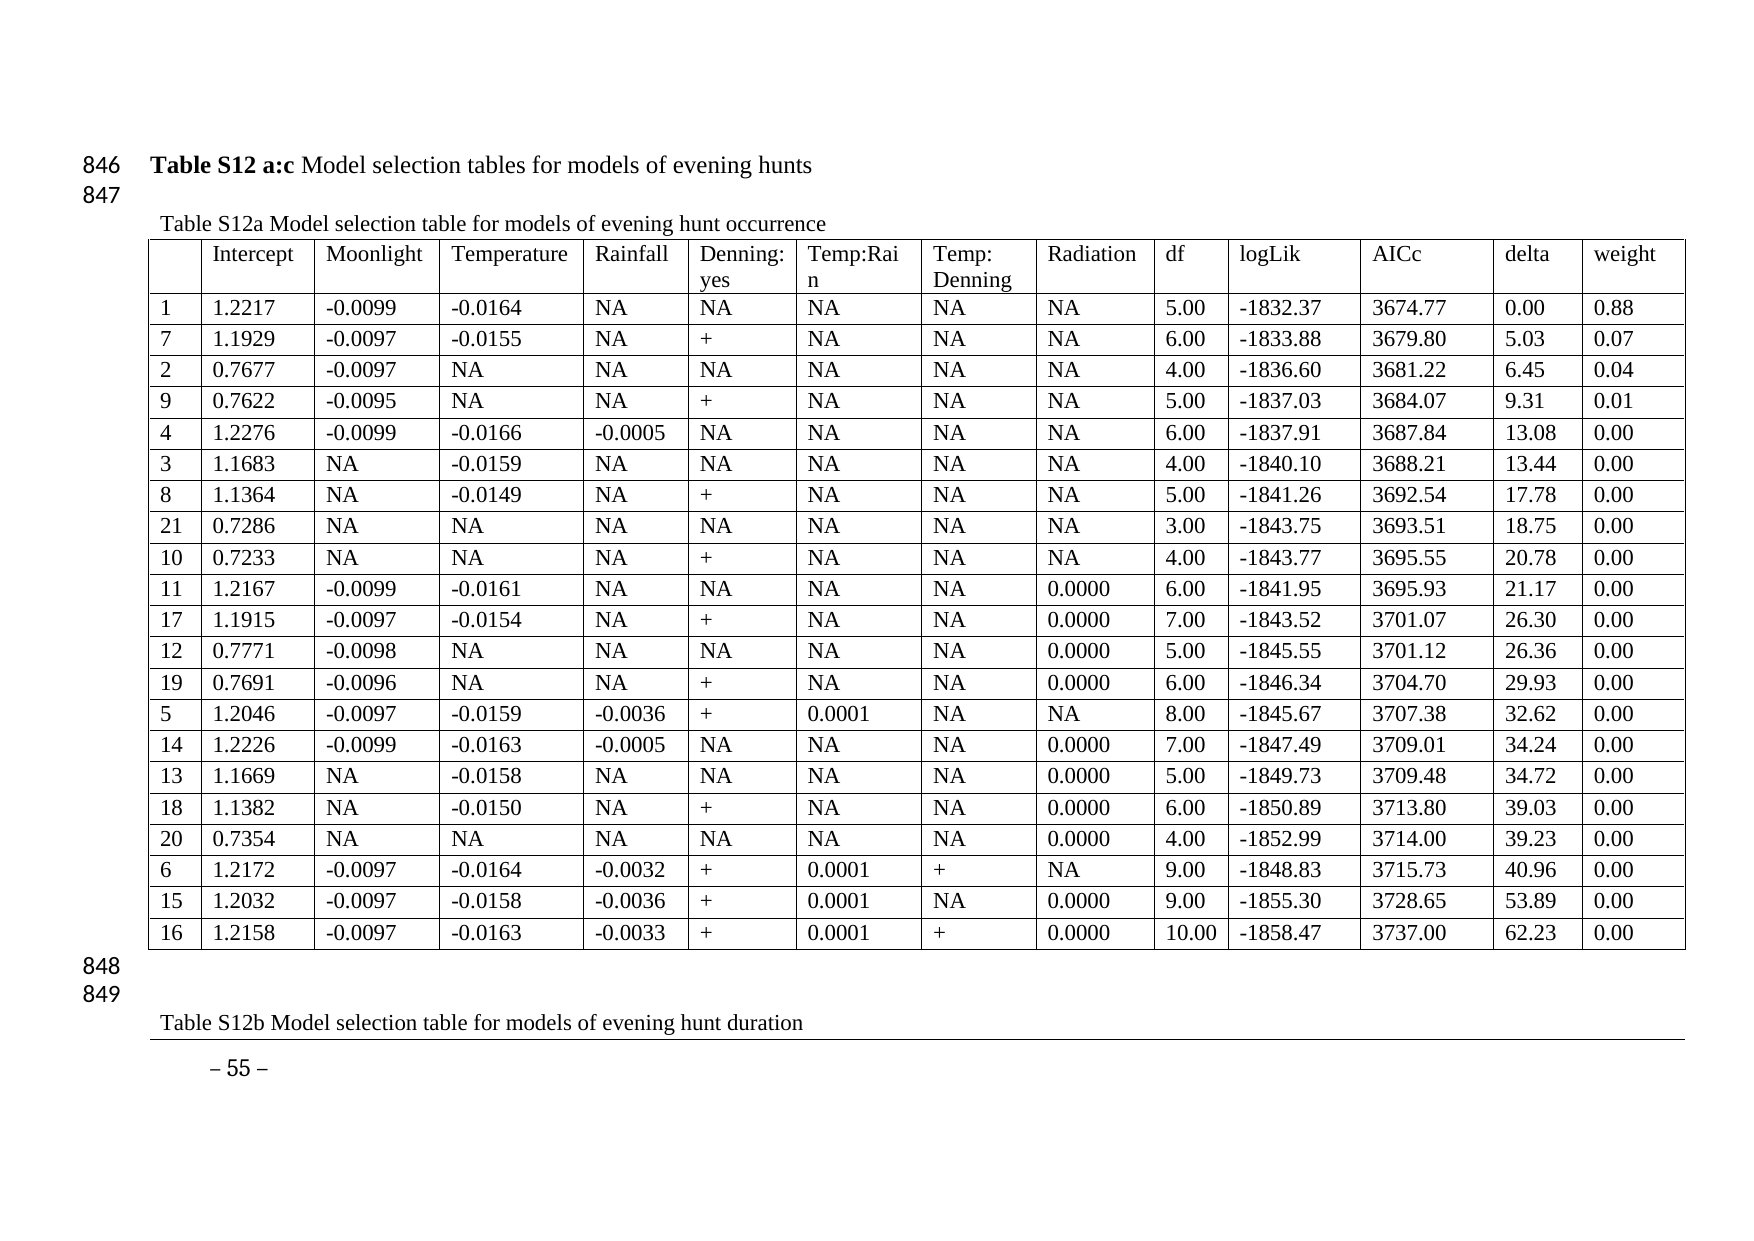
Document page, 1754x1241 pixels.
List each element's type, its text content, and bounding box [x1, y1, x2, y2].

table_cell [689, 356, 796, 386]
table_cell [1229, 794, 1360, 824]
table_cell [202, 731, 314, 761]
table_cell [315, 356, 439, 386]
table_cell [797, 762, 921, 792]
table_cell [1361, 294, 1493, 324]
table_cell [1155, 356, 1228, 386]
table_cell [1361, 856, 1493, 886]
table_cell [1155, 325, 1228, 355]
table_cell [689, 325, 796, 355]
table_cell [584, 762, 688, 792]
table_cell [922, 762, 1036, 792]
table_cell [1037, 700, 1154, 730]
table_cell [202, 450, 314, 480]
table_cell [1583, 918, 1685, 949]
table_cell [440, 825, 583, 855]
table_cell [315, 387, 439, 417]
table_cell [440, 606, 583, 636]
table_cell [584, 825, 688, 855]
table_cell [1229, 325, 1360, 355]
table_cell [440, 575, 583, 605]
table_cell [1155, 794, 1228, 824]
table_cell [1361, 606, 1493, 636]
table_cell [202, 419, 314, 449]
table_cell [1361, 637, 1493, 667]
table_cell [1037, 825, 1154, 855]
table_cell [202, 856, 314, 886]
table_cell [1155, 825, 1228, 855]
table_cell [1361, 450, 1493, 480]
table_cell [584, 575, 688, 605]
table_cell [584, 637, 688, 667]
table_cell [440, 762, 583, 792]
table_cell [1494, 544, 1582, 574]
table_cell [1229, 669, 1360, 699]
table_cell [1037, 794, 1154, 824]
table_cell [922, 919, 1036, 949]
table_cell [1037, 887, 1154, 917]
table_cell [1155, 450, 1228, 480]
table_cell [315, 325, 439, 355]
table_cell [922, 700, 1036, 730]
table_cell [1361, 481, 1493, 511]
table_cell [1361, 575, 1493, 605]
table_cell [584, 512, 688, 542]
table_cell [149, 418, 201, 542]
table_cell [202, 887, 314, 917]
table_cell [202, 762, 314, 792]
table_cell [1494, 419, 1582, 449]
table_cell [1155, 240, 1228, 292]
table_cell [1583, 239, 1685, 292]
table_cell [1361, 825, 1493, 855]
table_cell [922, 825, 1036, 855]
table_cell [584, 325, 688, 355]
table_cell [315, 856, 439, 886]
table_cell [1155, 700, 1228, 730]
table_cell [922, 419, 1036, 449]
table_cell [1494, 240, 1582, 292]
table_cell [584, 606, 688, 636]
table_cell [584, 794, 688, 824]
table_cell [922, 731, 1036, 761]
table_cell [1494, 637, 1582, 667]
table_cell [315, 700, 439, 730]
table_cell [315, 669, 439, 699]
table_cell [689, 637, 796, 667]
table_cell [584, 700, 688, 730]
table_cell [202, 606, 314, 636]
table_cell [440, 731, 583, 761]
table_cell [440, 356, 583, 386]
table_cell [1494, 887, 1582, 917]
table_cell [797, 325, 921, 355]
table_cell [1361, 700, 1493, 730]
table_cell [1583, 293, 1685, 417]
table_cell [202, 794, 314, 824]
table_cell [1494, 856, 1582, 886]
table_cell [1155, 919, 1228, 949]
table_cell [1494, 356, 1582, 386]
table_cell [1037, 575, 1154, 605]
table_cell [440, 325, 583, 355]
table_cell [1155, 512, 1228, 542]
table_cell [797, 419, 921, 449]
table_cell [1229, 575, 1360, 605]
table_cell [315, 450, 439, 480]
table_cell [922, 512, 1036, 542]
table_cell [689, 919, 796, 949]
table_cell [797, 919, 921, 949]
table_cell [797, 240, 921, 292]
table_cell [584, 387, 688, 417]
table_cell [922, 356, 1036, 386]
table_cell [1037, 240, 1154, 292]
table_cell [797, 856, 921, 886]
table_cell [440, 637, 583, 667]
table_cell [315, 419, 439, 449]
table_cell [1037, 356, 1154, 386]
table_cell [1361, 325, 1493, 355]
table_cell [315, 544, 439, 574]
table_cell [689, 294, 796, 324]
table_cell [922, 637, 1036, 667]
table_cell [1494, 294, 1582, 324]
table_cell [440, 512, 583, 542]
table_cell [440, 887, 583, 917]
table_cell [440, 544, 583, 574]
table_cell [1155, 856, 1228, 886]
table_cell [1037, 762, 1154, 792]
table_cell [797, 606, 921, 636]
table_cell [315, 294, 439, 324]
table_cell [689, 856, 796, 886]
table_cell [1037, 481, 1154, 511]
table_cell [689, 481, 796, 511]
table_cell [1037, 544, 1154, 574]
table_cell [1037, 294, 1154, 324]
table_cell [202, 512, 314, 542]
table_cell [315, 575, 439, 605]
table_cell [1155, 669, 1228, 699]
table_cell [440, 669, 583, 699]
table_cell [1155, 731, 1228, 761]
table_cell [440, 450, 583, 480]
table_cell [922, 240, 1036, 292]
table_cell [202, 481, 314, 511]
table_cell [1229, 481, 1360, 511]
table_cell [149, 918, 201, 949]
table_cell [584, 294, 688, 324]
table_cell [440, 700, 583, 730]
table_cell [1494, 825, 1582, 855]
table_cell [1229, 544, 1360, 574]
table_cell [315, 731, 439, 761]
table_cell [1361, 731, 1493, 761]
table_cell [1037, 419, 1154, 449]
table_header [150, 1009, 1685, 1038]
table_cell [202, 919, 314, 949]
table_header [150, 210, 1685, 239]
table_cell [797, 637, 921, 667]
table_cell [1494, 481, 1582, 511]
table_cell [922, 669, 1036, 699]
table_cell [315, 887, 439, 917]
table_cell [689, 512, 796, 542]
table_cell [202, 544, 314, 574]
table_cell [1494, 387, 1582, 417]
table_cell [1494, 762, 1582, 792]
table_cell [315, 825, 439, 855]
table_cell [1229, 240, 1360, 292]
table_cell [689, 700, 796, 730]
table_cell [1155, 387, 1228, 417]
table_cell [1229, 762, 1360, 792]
text Table S12 a:c Model selection tables for models of evening hunts [150, 150, 1663, 179]
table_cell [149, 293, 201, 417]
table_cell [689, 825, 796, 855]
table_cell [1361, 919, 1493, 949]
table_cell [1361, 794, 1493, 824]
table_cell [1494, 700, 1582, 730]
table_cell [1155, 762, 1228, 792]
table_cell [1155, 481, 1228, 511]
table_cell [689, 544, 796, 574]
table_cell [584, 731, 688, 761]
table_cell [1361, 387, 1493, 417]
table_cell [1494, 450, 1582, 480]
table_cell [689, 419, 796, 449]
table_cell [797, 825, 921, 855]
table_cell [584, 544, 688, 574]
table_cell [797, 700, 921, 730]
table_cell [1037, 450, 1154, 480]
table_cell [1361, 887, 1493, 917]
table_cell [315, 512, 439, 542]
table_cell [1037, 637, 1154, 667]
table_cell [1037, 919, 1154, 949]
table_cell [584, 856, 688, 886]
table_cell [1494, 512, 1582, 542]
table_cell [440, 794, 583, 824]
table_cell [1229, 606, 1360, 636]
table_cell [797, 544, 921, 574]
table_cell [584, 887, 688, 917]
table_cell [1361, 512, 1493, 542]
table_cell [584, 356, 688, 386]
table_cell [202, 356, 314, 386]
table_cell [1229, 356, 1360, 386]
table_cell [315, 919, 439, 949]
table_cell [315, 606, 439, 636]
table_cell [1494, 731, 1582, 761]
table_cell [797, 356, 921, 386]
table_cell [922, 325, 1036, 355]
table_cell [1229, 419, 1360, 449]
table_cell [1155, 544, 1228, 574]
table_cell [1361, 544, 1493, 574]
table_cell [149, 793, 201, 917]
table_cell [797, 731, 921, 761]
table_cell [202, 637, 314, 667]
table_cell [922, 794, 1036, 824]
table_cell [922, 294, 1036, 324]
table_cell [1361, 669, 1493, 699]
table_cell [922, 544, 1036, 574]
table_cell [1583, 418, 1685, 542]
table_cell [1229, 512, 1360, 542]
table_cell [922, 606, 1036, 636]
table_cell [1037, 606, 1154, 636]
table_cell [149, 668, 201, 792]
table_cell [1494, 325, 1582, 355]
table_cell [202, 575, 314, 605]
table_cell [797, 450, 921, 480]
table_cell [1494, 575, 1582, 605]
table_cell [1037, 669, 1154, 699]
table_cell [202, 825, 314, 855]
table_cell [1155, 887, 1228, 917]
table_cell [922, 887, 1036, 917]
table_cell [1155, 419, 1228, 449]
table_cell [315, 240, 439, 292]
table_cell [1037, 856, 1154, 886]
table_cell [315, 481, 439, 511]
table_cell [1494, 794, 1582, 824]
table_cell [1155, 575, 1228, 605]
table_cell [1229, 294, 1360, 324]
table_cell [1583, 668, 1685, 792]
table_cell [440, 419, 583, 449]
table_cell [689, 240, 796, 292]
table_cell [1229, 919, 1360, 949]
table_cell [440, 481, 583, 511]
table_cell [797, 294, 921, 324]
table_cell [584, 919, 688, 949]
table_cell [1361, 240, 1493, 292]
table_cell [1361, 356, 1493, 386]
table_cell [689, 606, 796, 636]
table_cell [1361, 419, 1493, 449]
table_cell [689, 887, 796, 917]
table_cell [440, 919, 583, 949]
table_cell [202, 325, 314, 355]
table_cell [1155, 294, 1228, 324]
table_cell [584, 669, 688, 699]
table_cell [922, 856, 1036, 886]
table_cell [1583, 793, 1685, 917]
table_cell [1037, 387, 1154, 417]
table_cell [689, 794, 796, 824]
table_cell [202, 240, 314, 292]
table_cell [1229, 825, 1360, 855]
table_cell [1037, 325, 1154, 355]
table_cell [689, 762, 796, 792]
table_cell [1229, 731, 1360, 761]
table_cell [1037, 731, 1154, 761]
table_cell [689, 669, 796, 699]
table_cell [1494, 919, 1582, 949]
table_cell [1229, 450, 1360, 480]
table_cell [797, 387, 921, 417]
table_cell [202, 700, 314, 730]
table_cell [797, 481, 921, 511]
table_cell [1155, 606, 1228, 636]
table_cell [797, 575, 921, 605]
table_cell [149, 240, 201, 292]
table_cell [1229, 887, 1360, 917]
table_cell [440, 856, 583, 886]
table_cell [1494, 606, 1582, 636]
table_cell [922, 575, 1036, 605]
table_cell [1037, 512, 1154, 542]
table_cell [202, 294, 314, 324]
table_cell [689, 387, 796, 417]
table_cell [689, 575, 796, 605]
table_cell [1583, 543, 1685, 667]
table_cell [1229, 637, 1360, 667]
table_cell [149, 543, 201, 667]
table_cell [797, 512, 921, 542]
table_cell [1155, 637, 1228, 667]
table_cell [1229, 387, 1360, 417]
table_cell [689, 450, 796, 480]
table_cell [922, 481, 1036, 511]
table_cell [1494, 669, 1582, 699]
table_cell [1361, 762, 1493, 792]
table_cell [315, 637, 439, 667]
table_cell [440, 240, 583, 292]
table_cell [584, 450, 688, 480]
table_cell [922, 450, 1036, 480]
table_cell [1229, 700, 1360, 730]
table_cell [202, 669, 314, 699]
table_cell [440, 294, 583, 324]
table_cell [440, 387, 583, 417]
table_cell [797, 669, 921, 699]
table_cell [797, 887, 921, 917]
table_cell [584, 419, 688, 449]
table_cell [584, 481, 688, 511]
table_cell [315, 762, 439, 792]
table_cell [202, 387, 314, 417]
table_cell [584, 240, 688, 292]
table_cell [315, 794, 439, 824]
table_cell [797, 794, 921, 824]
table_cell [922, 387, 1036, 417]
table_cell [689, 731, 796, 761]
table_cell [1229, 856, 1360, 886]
